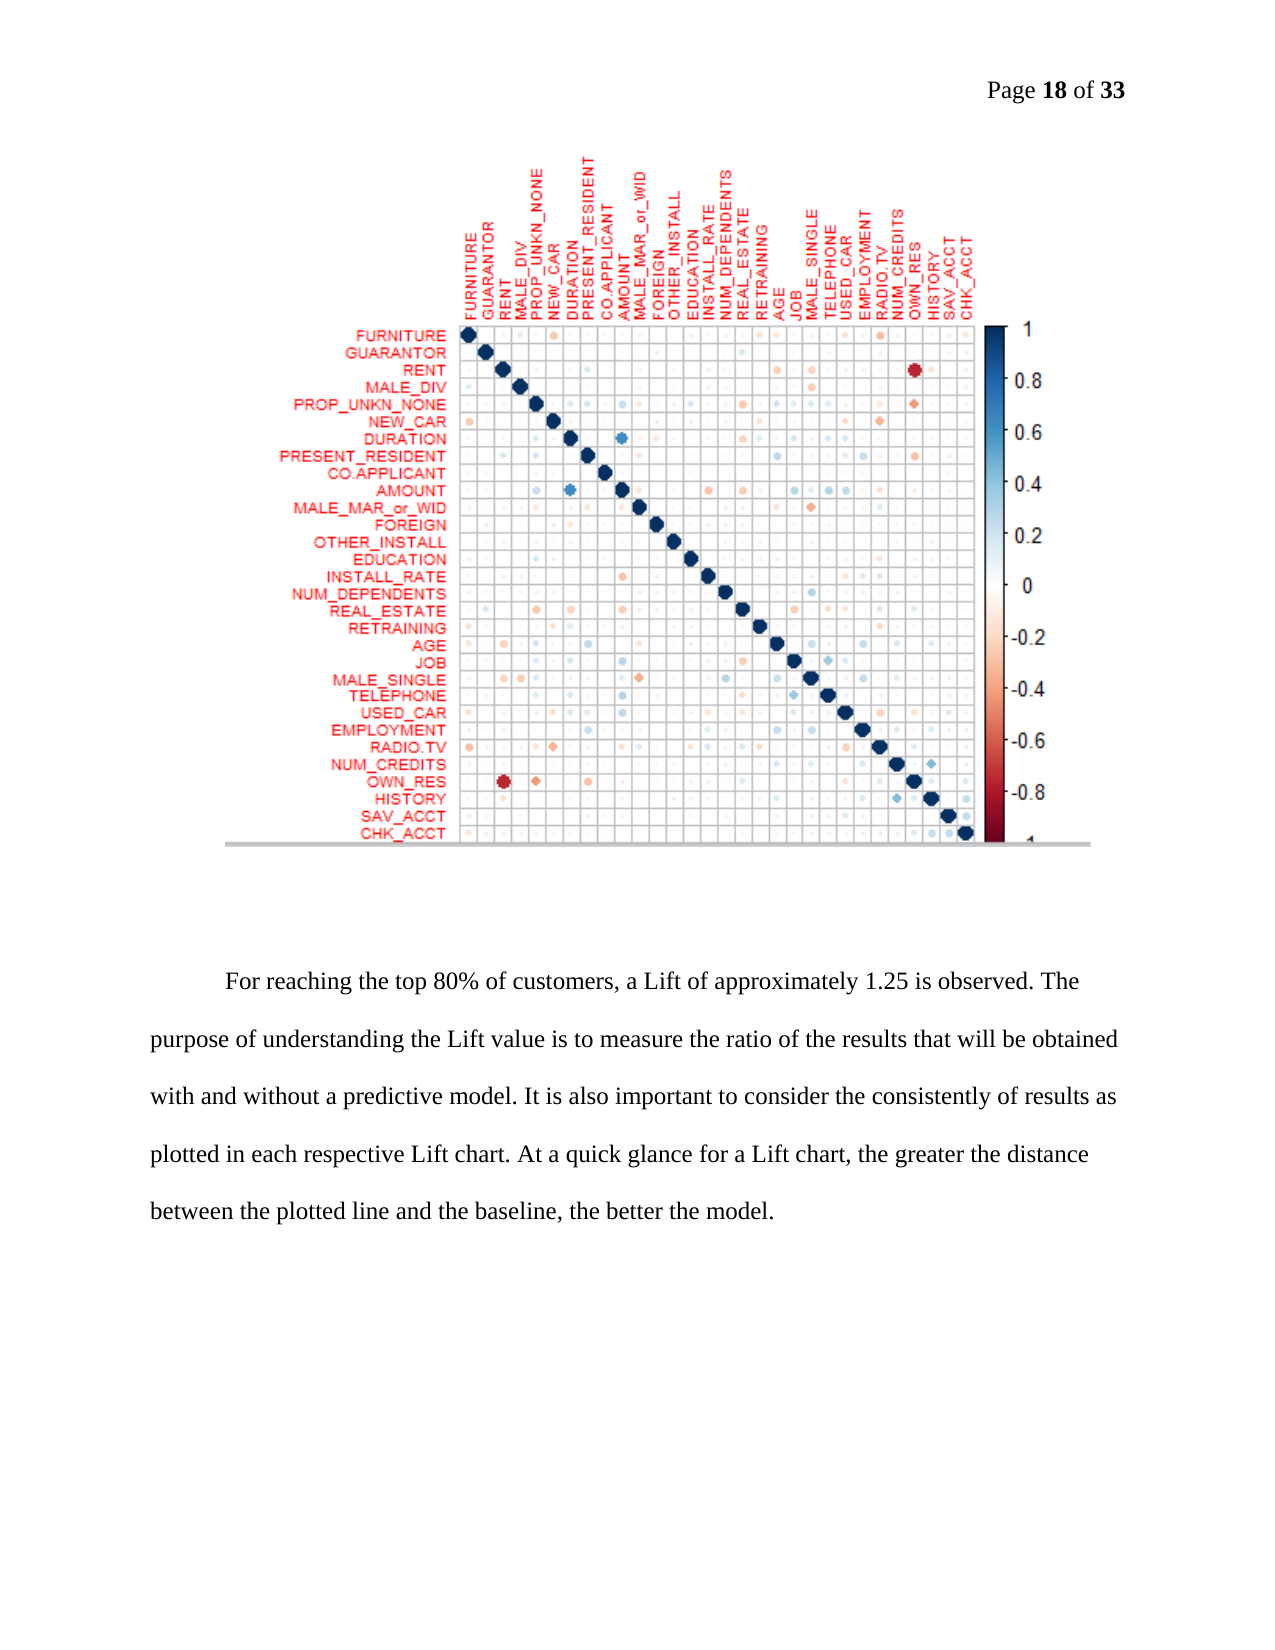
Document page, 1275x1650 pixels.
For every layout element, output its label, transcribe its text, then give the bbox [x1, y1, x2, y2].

text For reaching the top 80% of customers, a Lift of approximately 1.25 is observed. The purpose of understanding the Lift value is to measure the ratio of the results that will be obtained with and without a predictive model. It is also important to consider the consistently of results as plotted in each respective Lift chart. At a quick glance for a Lift chart, the greater the distance between the plotted line and the baseline, the better the model. [150, 966, 1125, 1225]
picture [225, 150, 1091, 847]
